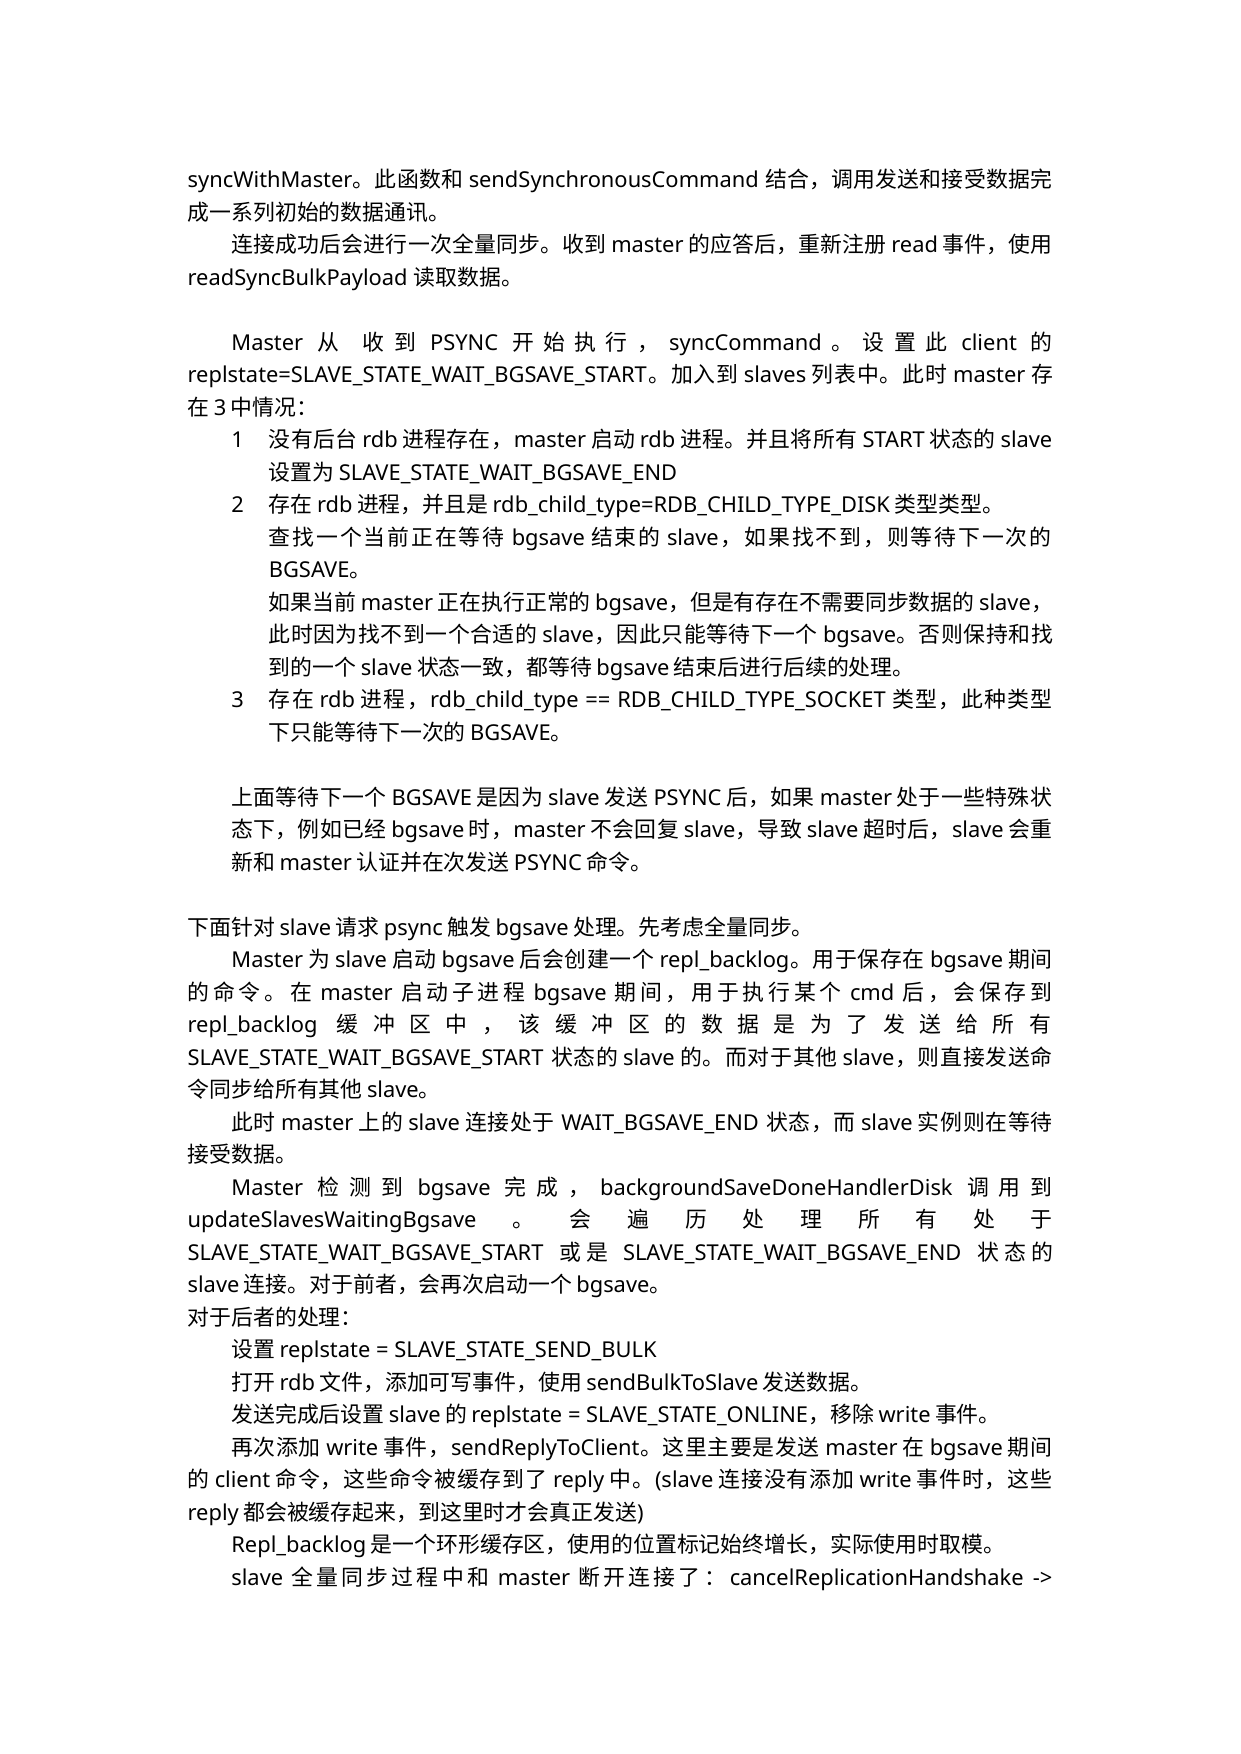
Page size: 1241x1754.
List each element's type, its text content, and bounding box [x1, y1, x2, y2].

list 存在rdb进程，并且是rdb_child_type=RDB_CHILD_TYPE_DISK类型类型。 [231, 487, 1053, 519]
list 如果当前master正在执行正常的bgsave，但是有存在不需要同步数据的slave，此时因为找不到一个合适的slave，因此只能等待下一个bgsave。否则保持和找到的一个slave状态一致，都等待bgsave结束后进行后续的处理。 [269, 584, 1053, 682]
text 发送完成后设置slave的replstate = SLAVE_STATE_ONLINE，移除write事件。 [187, 1397, 1053, 1429]
text Master从 收到PSYNC开始执行，syncCommand。设置此client的replstate=SLAVE_STATE_WAIT_BGSAVE_START。加入到slaves列表中。此时master存在3中情况： [187, 324, 1053, 422]
list 存在rdb进程，rdb_child_type == RDB_CHILD_TYPE_SOCKET类型，此种类型下只能等待下一次的BGSAVE。 [231, 682, 1053, 747]
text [187, 162, 1053, 227]
text 上面等待下一个BGSAVE是因为slave发送PSYNC后，如果master处于一些特殊状态下，例如已经bgsave时，master不会回复slave，导致slave超时后，slave会重新和master认证并在次发送PSYNC命令。 [231, 779, 1053, 877]
text 设置replstate = SLAVE_STATE_SEND_BULK [187, 1332, 1053, 1364]
text 下面针对slave请求psync触发bgsave处理。先考虑全量同步。 [187, 909, 1053, 942]
list 没有后台rdb进程存在，master启动rdb进程。并且将所有START状态的slave设置为SLAVE_STATE_WAIT_BGSAVE_END [231, 422, 1053, 487]
text 对于后者的处理： [187, 1299, 1053, 1332]
text Repl_backlog是一个环形缓存区，使用的位置标记始终增长，实际使用时取模。 [187, 1527, 1053, 1559]
text Master检测到bgsave完成，backgroundSaveDoneHandlerDisk调用到updateSlavesWaitingBgsave。会遍历处理所有处于 SLAVE_STATE_WAIT_BGSAVE_START 或是 SLAVE_STATE_WAIT_BGSAVE_END 状态的slave连接。对于前者，会再次启动一个bgsave。 [187, 1169, 1053, 1299]
text 此时master上的slave连接处于 WAIT_BGSAVE_END 状态，而slave实例则在等待接受数据。 [187, 1104, 1053, 1169]
text Master为slave启动bgsave后会创建一个repl_backlog。用于保存在bgsave期间的命令。在master启动子进程bgsave期间，用于执行某个cmd后，会保存到repl_backlog缓冲区中，该缓冲区的数据是为了发送给所有 SLAVE_STATE_WAIT_BGSAVE_START 状态的slave的。而对于其他slave，则直接发送命令同步给所有其他slave。 [187, 942, 1053, 1104]
text 打开rdb文件，添加可写事件，使用sendBulkToSlave发送数据。 [187, 1364, 1053, 1397]
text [187, 1559, 1053, 1592]
list 查找一个当前正在等待bgsave结束的slave，如果找不到，则等待下一次的BGSAVE。 [269, 519, 1053, 584]
text 连接成功后会进行一次全量同步。收到master的应答后，重新注册read事件，使用readSyncBulkPayload 读取数据。 [187, 227, 1053, 292]
text 再次添加write事件，sendReplyToClient。这里主要是发送master在bgsave期间的client命令，这些命令被缓存到了reply中。(slave连接没有添加write事件时，这些reply都会被缓存起来，到这里时才会真正发送) [187, 1429, 1053, 1527]
